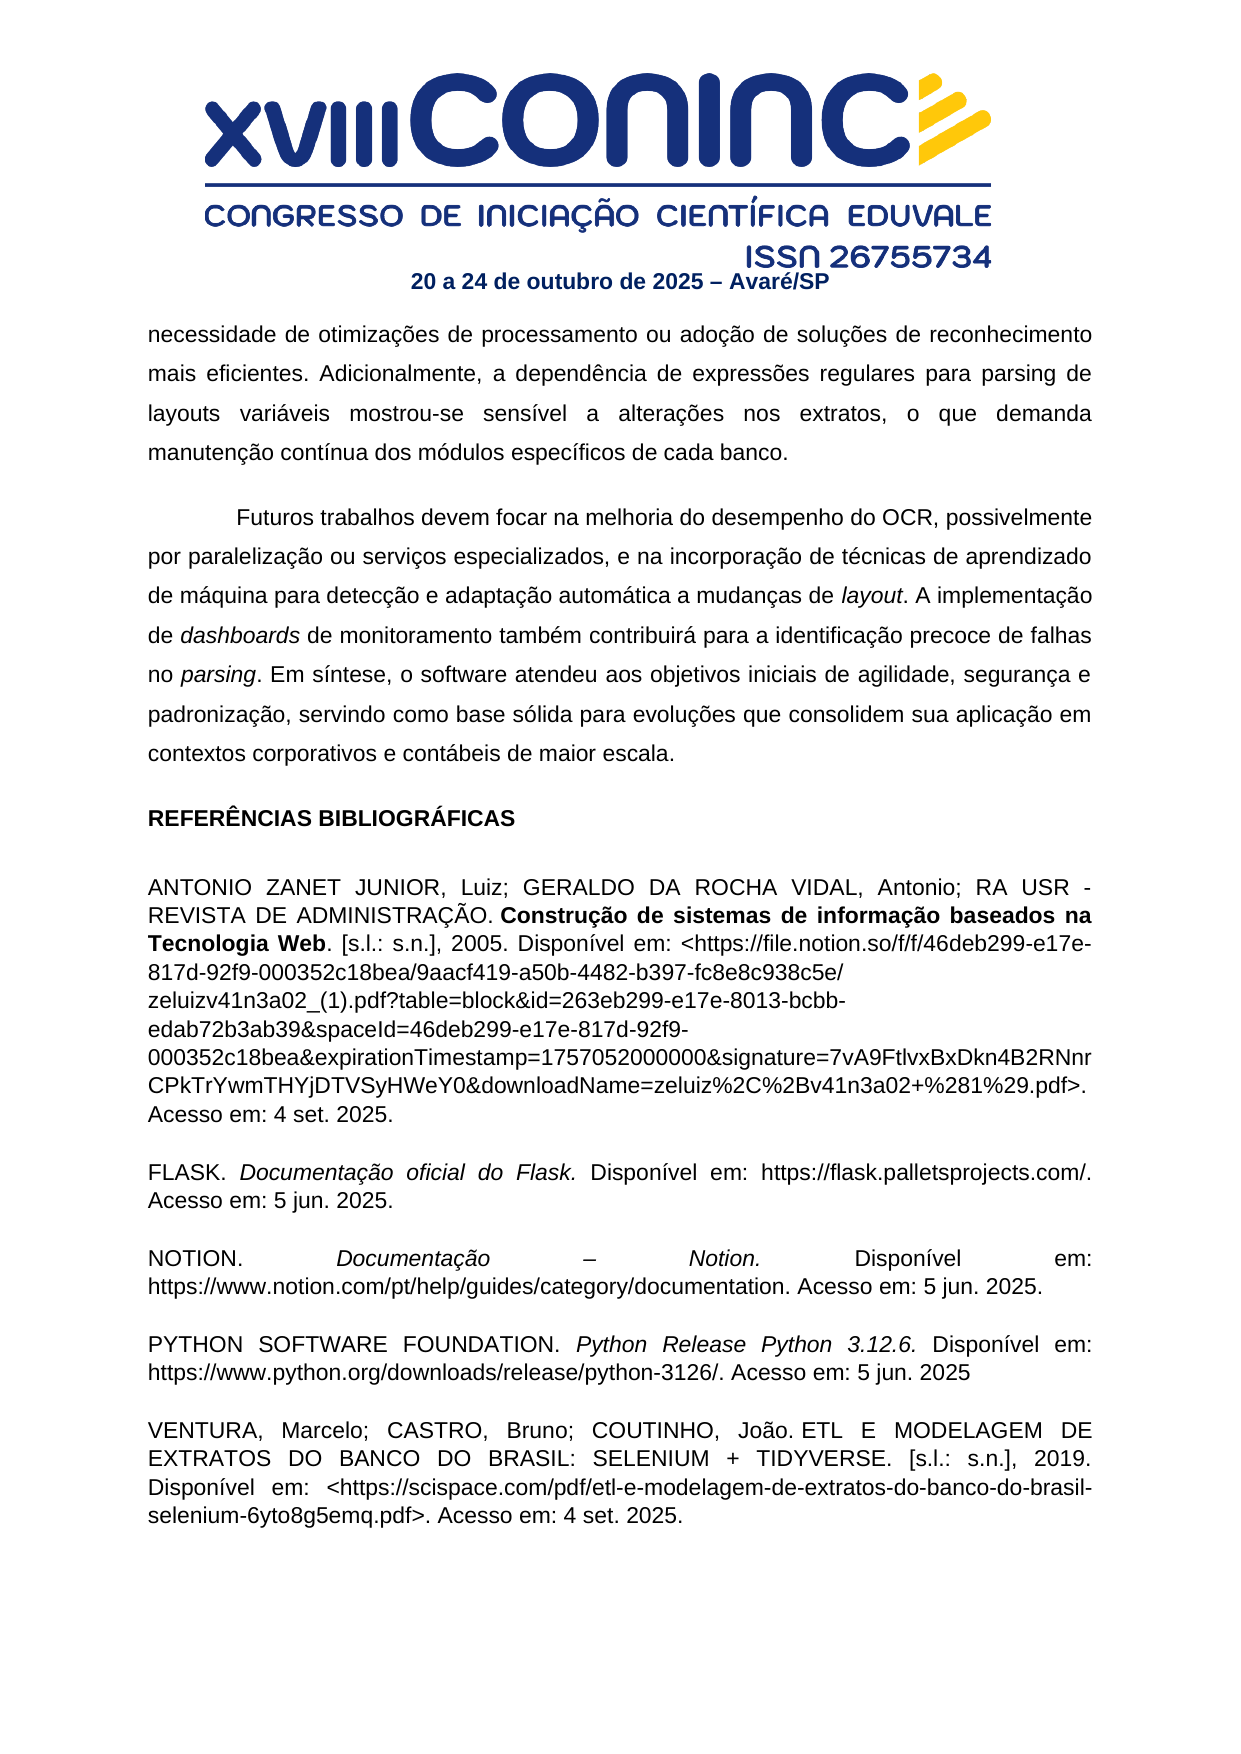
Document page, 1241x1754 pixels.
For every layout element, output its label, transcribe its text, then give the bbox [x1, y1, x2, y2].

text ANTONIO ZANET JUNIOR, Luiz; GERALDO DA ROCHA VIDAL, Antonio; RA USR - REVISTA DE ADMINISTRAÇÃO. Construção de sistemas de informação baseados na Tecnologia Web. [s.l.: s.n.], 2005. Disponível em: <https://file.notion.so/f/f/46deb299-e17e-817d-92f9-000352c18bea/9aacf419-a50b-4482-b397-fc8e8c938c5e/zeluizv41n3a02_(1).pdf?table=block&id=263eb299-e17e-8013-bcbb-edab72b3ab39&spaceId=46deb299-e17e-817d-92f9-000352c18bea&expirationTimestamp=1757052000000&signature=7vA9FtlvxBxDkn4B2RNnrCPkTrYwmTHYjDTVSyHWeY0&downloadName=zeluiz%2C%2Bv41n3a02+%281%29.pdf>. Acesso em: 4 set. 2025. [148, 873, 1093, 1127]
text FLASK. Documentação oficial do Flask. Disponível em: https://flask.palletsprojects.com/. Acesso em: 5 jun. 2025. [148, 1158, 1093, 1213]
picture [205, 73, 992, 268]
text PYTHON SOFTWARE FOUNDATION. Python Release Python 3.12.6. Disponível em: https://www.python.org/downloads/release/python-3126/. Acesso em: 5 jun. 2025 [148, 1331, 1093, 1385]
text NOTION. Documentação – Notion. Disponível em: https://www.notion.com/pt/help/guides/category/documentation. Acesso em: 5 jun. 2025. [148, 1244, 1093, 1299]
text Futuros trabalhos devem focar na melhoria do desempenho do OCR, possivelmente por paralelização ou serviços especializados, e na incorporação de técnicas de aprendizado de máquina para detecção e adaptação automática a mudanças de layout. A implementação de dashboards de monitoramento também contribuirá para a identificação precoce de falhas no parsing. Em síntese, o software atendeu aos objetivos iniciais de agilidade, segurança e padronização, servindo como base sólida para evoluções que consolidem sua aplicação em contextos corporativos e contábeis de maior escala. [148, 503, 1093, 767]
text VENTURA, Marcelo; CASTRO, Bruno; COUTINHO, João. ETL E MODELAGEM DE EXTRATOS DO BANCO DO BRASIL: SELENIUM + TIDYVERSE. [s.l.: s.n.], 2019. Disponível em: <https://scispace.com/pdf/etl-e-modelagem-de-extratos-do-banco-do-brasil-selenium-6yto8g5emq.pdf>. Acesso em: 4 set. 2025. [148, 1417, 1093, 1528]
text REFERÊNCIAS BIBLIOGRÁFICAS [148, 805, 1093, 831]
